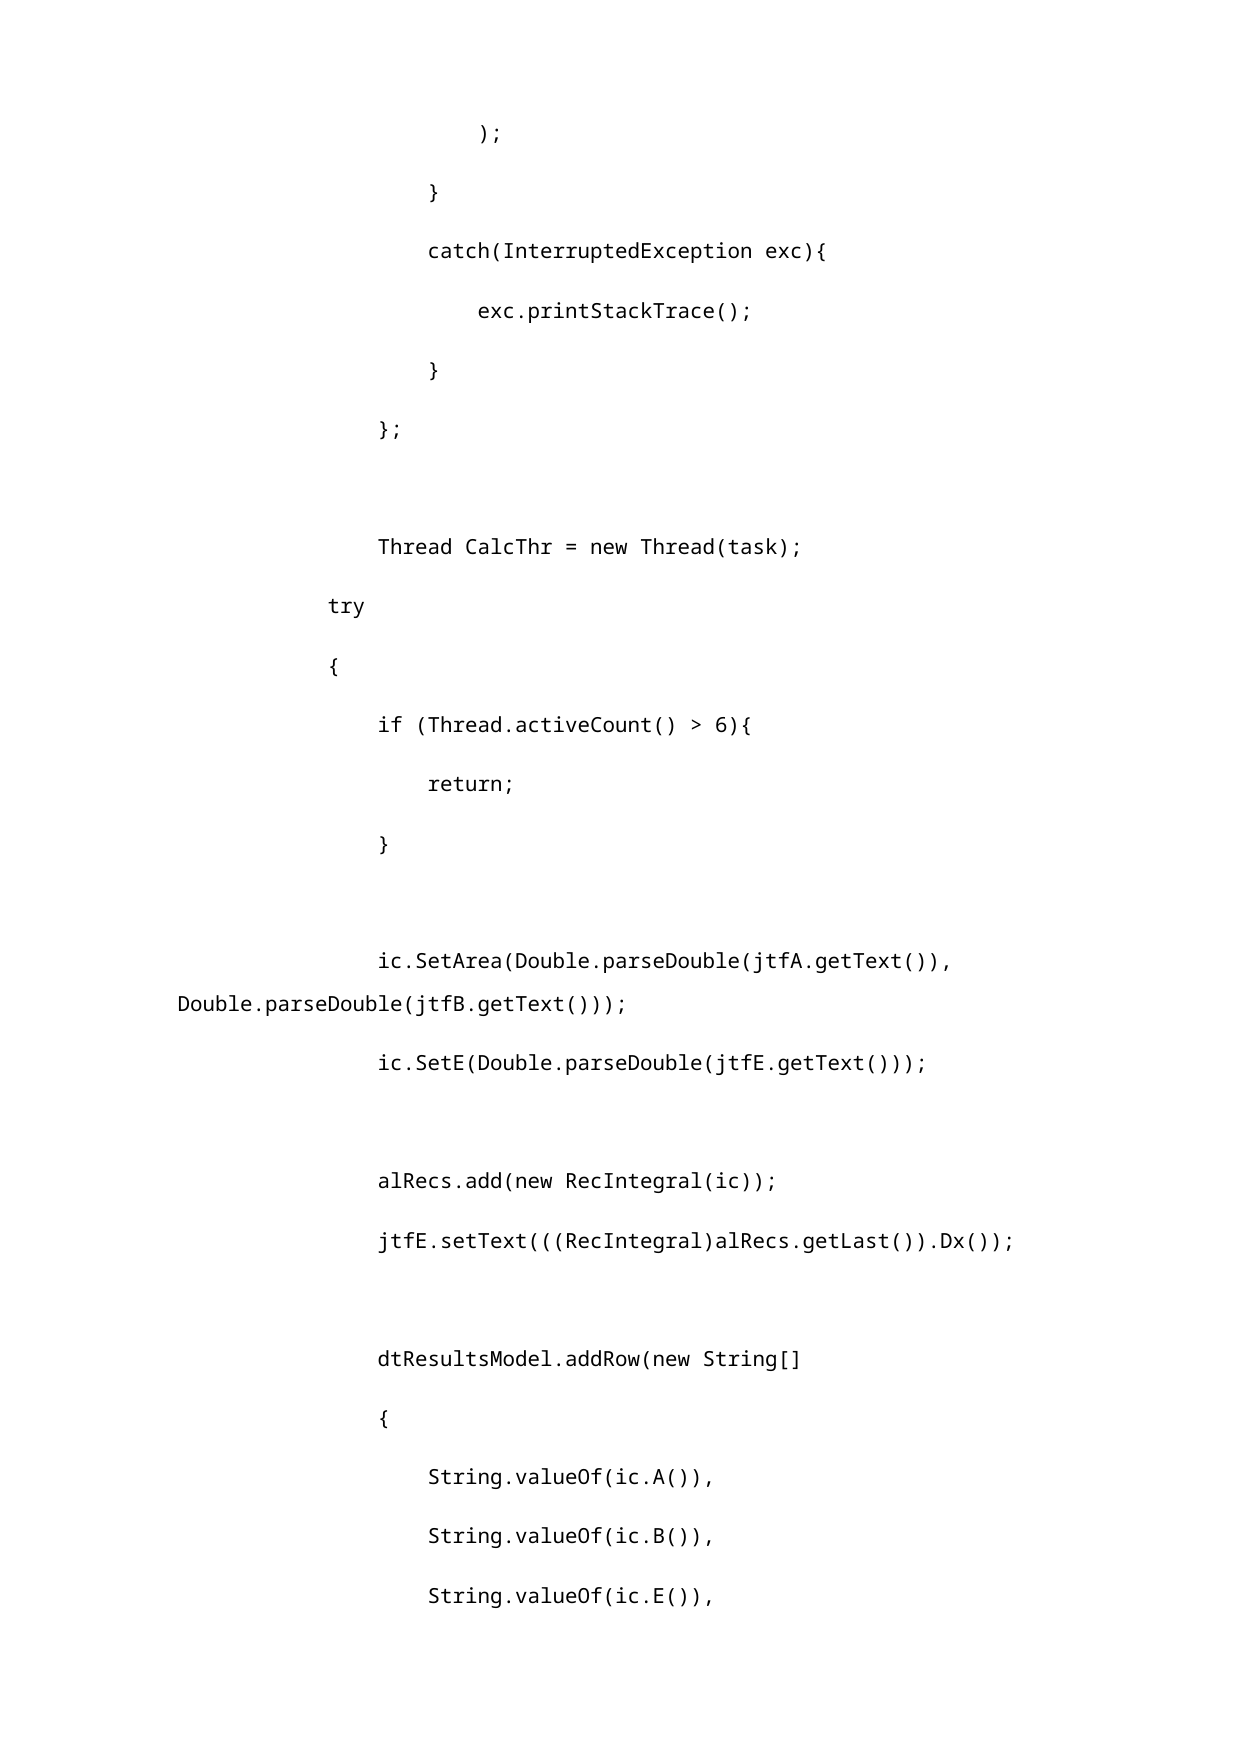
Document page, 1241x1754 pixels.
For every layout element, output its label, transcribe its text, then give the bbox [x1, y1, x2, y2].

text jtfE.setText(((RecIntegral)alRecs.getLast()).Dx()); [177, 1226, 1152, 1254]
text catch(InterruptedException exc){ [177, 237, 1152, 265]
text dtResultsModel.addRow(new String[] [177, 1344, 1152, 1372]
text if (Thread.activeCount() > 6){ [177, 710, 1152, 739]
text ic.SetE(Double.parseDouble(jtfE.getText())); [177, 1048, 1152, 1077]
text ic.SetArea(Double.parseDouble(jtfA.getText()), Double.parseDouble(jtfB.getText())); [177, 947, 1152, 1018]
text String.valueOf(ic.E()), [177, 1581, 1152, 1609]
text try [177, 592, 1152, 620]
text ); [177, 118, 1152, 147]
text } [177, 355, 1152, 384]
text } [177, 829, 1152, 857]
text alRecs.add(new RecIntegral(ic)); [177, 1166, 1152, 1195]
text return; [177, 769, 1152, 798]
text exc.printStackTrace(); [177, 296, 1152, 324]
text String.valueOf(ic.A()), [177, 1462, 1152, 1491]
text String.valueOf(ic.B()), [177, 1521, 1152, 1550]
text }; [177, 414, 1152, 443]
text { [177, 1403, 1152, 1431]
text { [177, 651, 1152, 679]
text Thread CalcThr = new Thread(task); [177, 532, 1152, 561]
text } [177, 177, 1152, 206]
